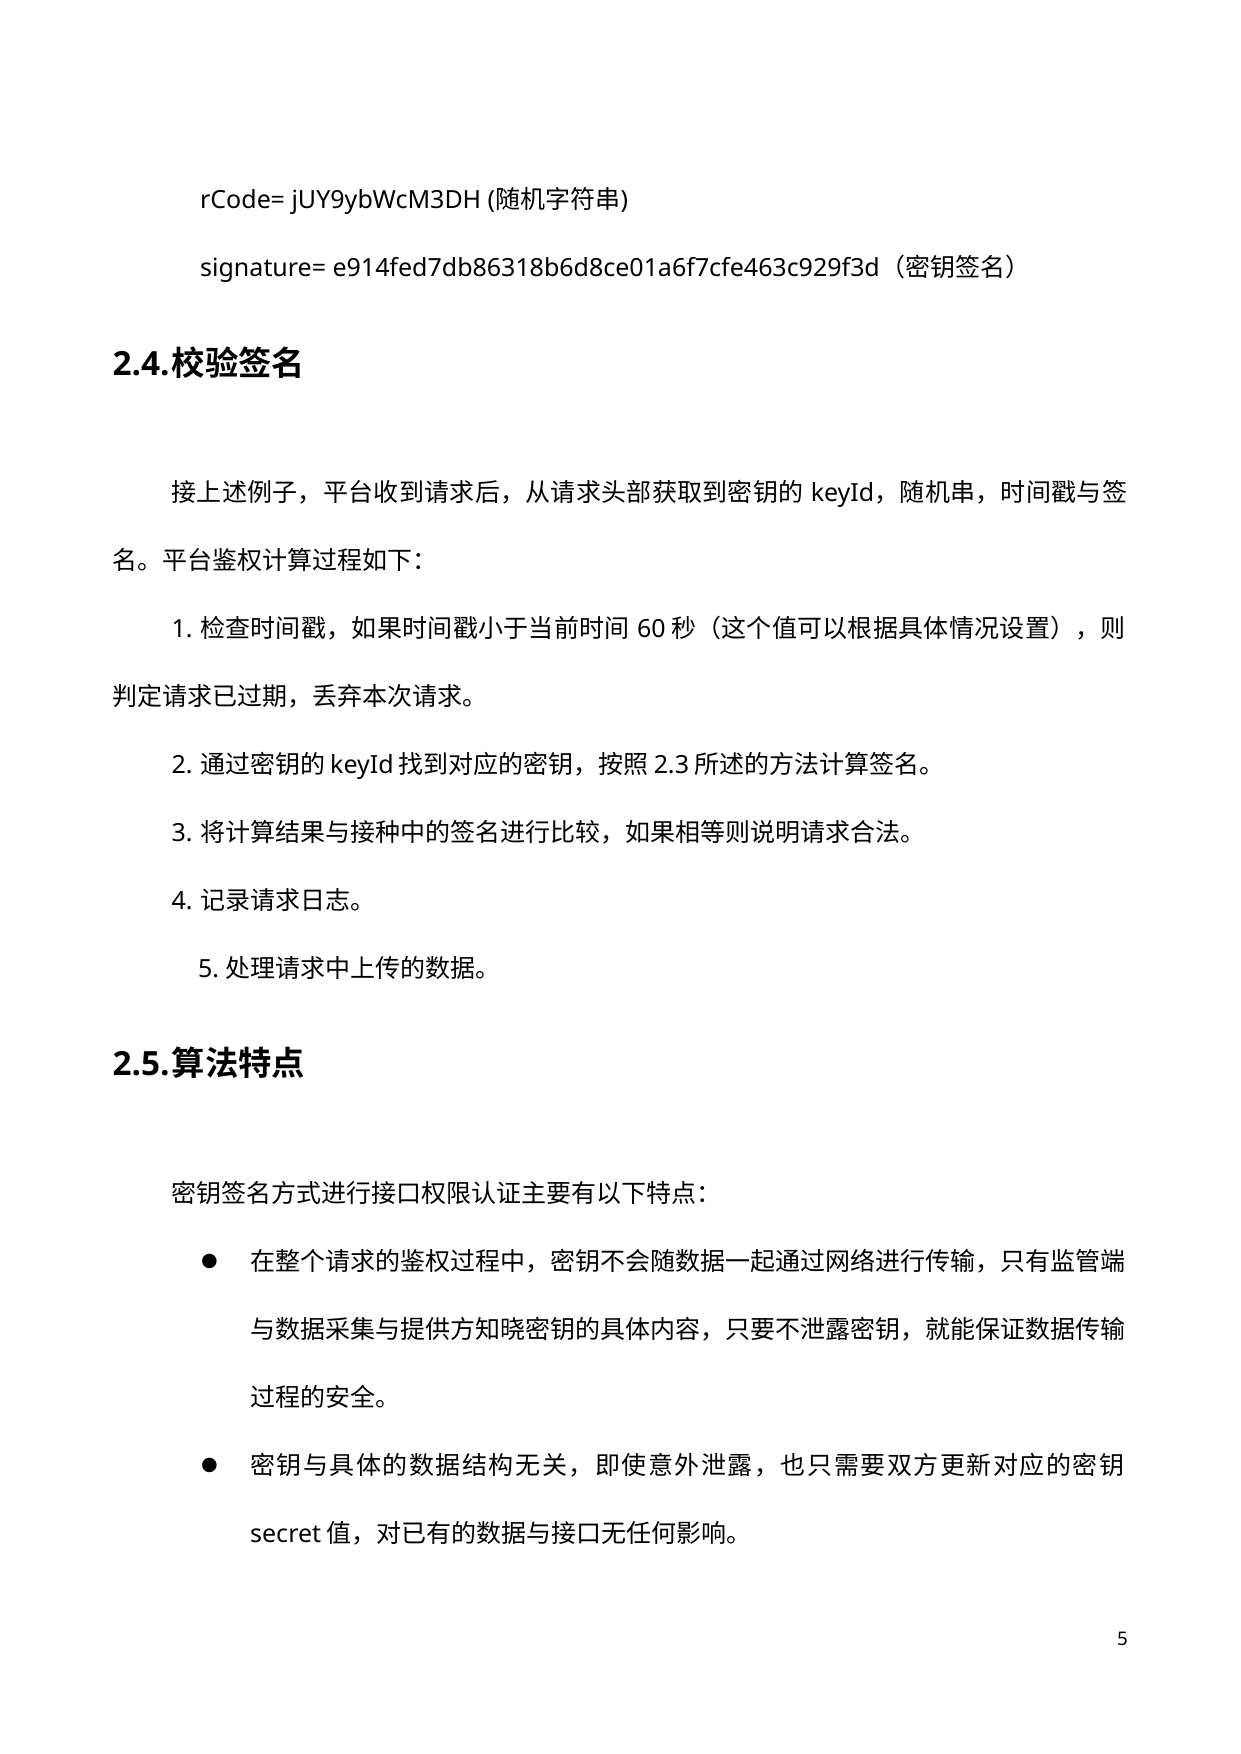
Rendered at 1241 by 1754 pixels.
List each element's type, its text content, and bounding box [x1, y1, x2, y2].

subtitle 校验签名 [112, 327, 1128, 395]
list 记录请求日志。 [112, 864, 1128, 932]
list 密钥与具体的数据结构无关，即使意外泄露，也只需要双方更新对应的密钥secret值，对已有的数据与接口无任何影响。 [200, 1429, 1128, 1565]
subtitle 算法特点 [112, 1027, 1128, 1095]
text 密钥签名方式进行接口权限认证主要有以下特点： [112, 1158, 1128, 1226]
text signature= e914fed7db86318b6d8ce01a6f7cfe463c929f3d（密钥签名） [112, 232, 1128, 300]
list 在整个请求的鉴权过程中，密钥不会随数据一起通过网络进行传输，只有监管端与数据采集与提供方知晓密钥的具体内容，只要不泄露密钥，就能保证数据传输过程的安全。 [200, 1226, 1128, 1429]
list 通过密钥的keyId找到对应的密钥，按照2.3所述的方法计算签名。 [112, 729, 1128, 797]
text rCode= jUY9ybWcM3DH (随机字符串) [112, 164, 1128, 232]
list 检查时间戳，如果时间戳小于当前时间60秒（这个值可以根据具体情况设置），则判定请求已过期，丢弃本次请求。 [112, 593, 1128, 729]
text 5. 处理请求中上传的数据。 [139, 932, 1128, 1000]
text 接上述例子，平台收到请求后，从请求头部获取到密钥的keyId，随机串，时间戳与签名。平台鉴权计算过程如下： [112, 457, 1128, 593]
list 将计算结果与接种中的签名进行比较，如果相等则说明请求合法。 [112, 797, 1128, 864]
